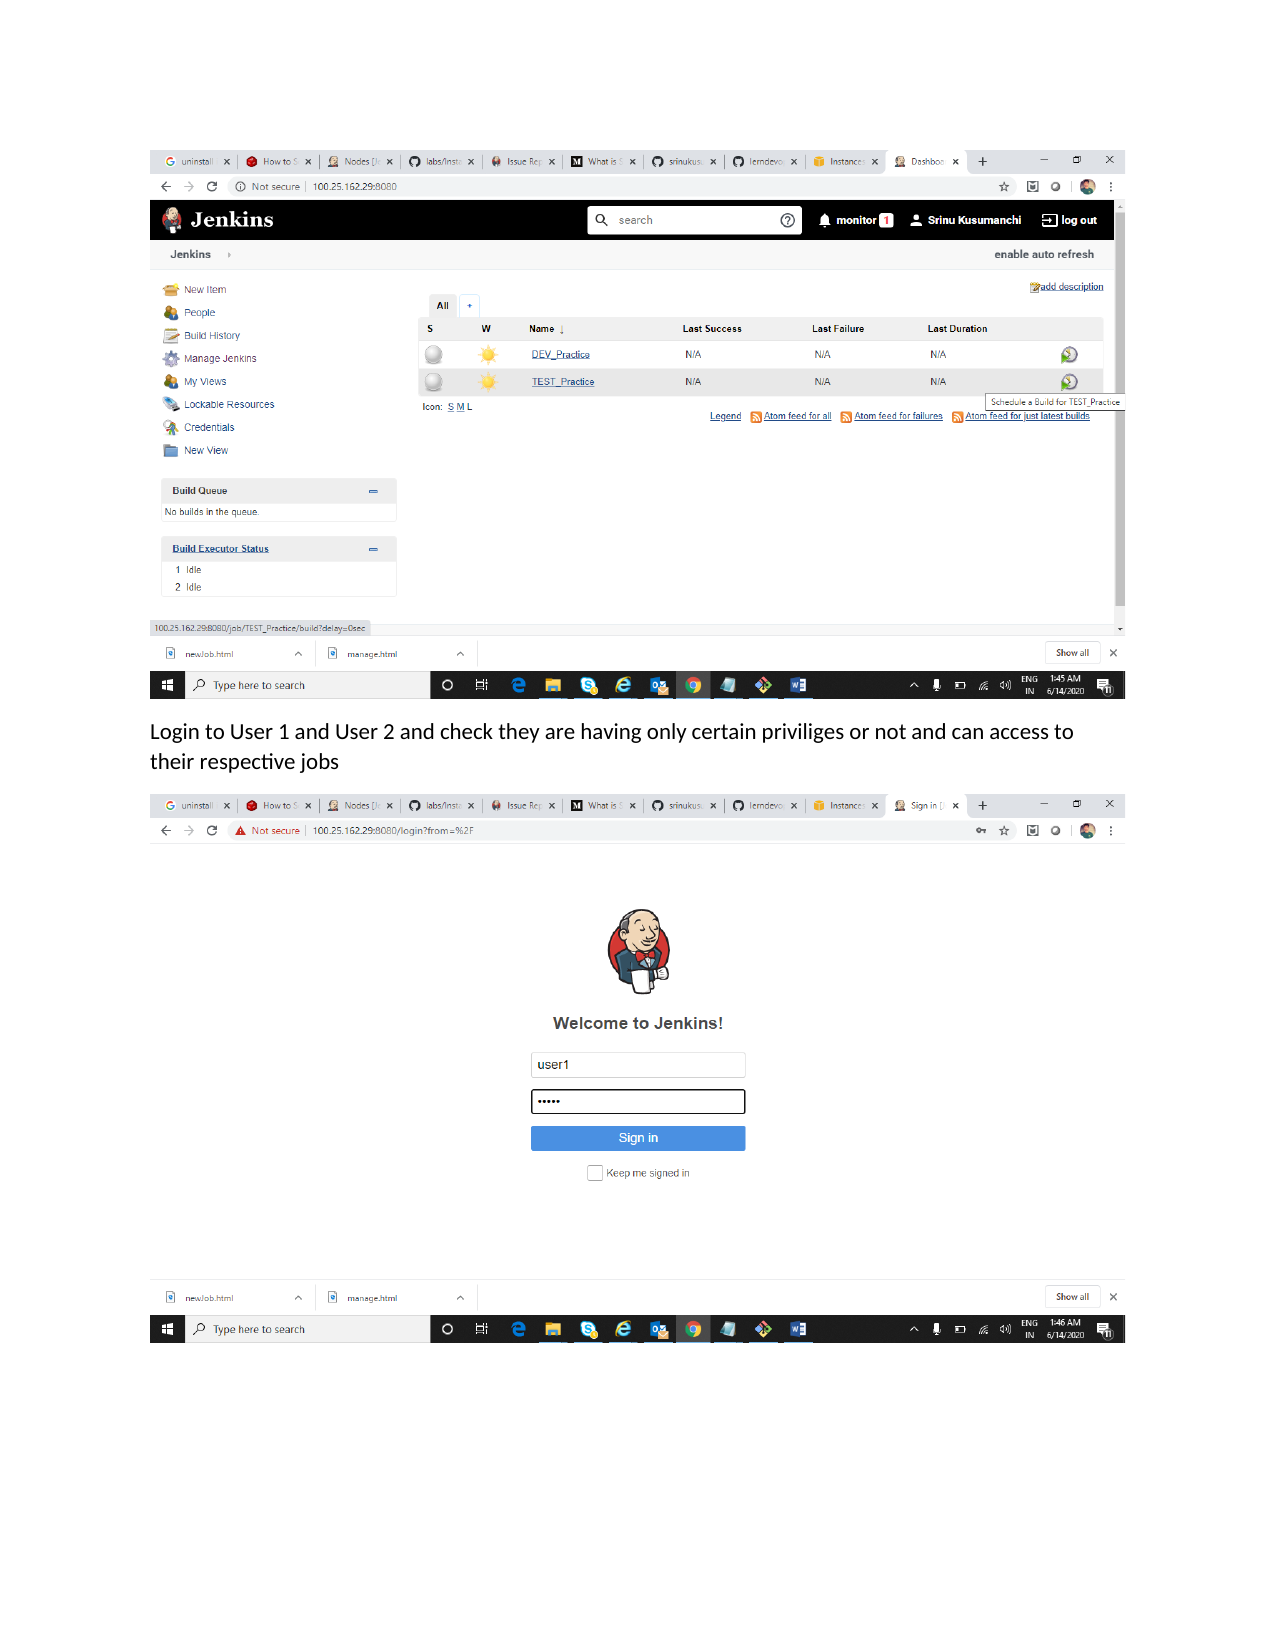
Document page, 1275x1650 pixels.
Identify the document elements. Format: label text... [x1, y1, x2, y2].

text Login to User 1 and User 2 and check they are having only certain priviliges or not and can access to their respective jobs [150, 717, 1125, 775]
picture [150, 794, 1125, 1343]
picture [150, 150, 1125, 699]
